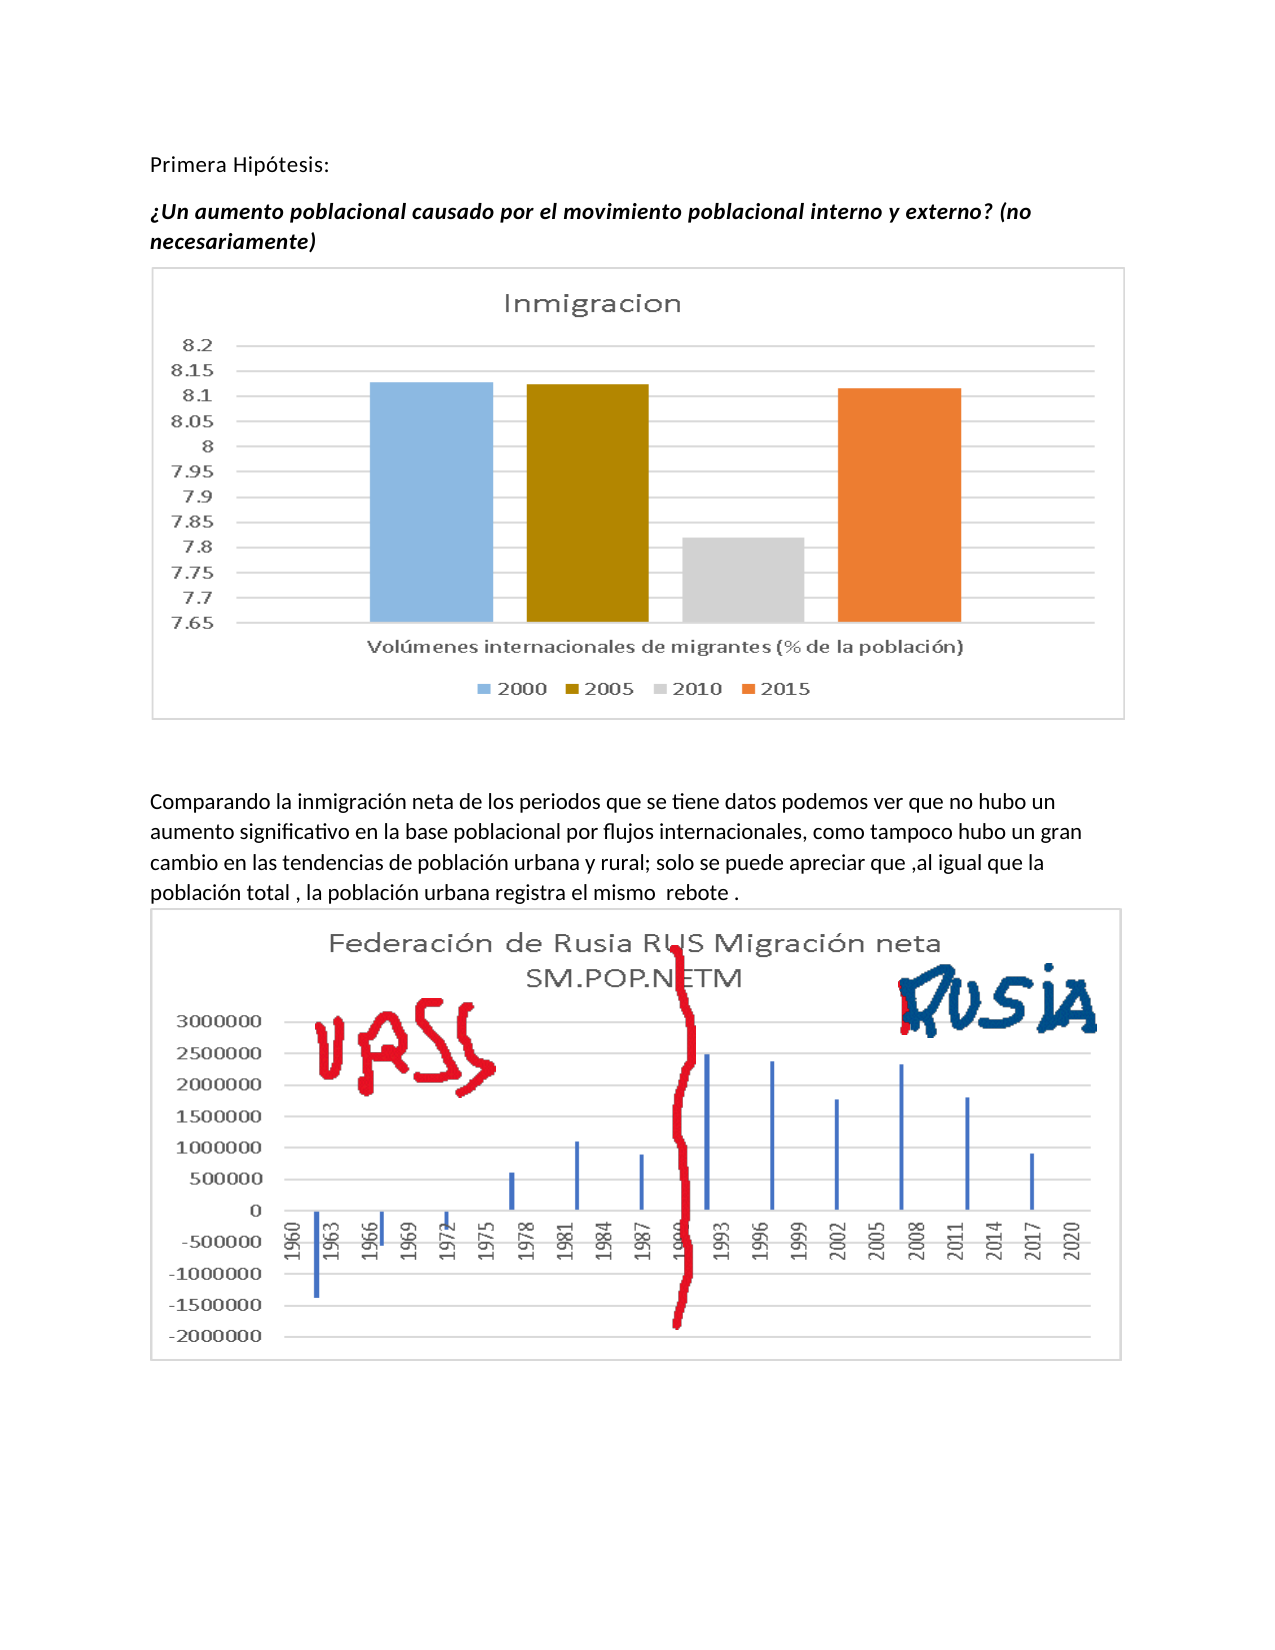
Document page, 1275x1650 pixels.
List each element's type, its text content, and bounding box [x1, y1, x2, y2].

text Primera Hipótesis: [150, 150, 1125, 178]
picture [150, 908, 1122, 1361]
text ¿Un aumento poblacional causado por el movimiento poblacional interno y externo? (no necesariamente) [150, 197, 1125, 255]
picture [151, 267, 1125, 720]
